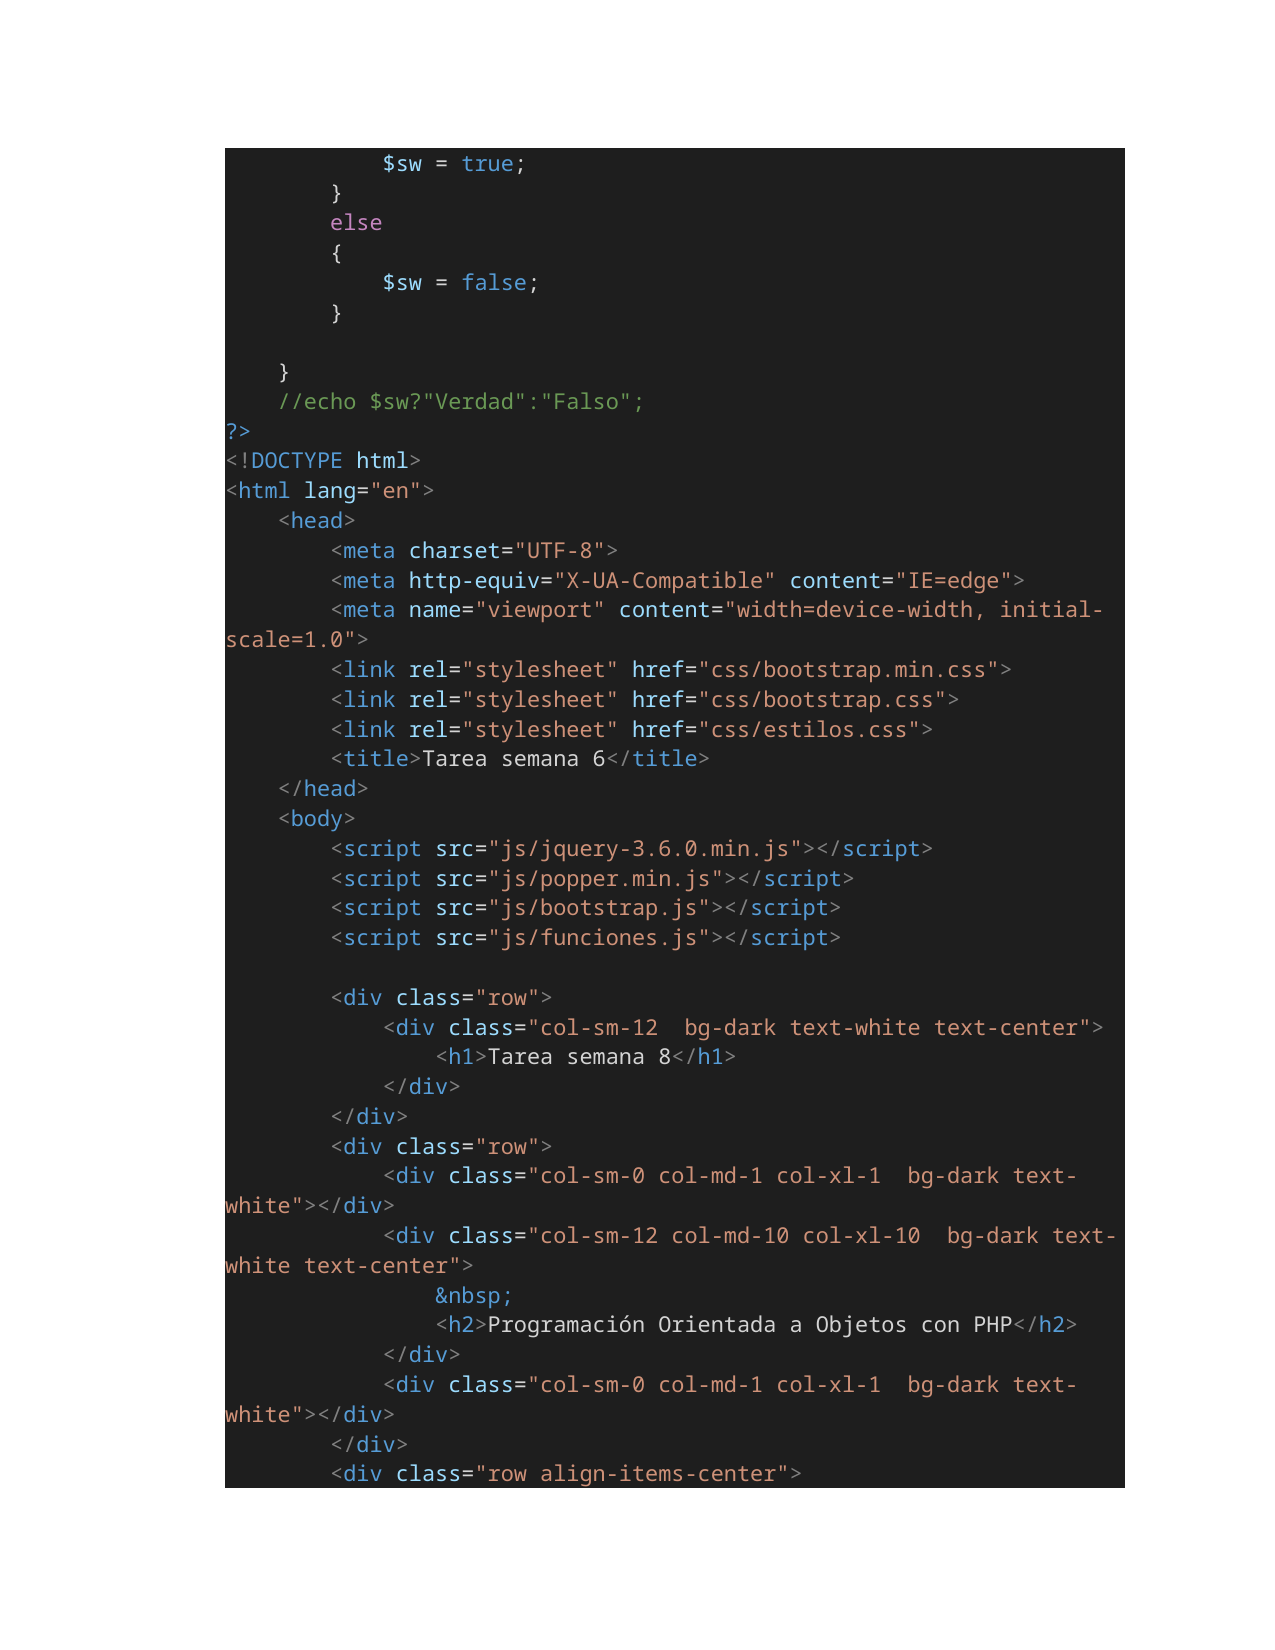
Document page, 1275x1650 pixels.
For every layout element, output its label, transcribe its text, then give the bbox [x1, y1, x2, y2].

text <link rel="stylesheet" href="css/bootstrap.min.css"> [225, 654, 1125, 684]
text <script src="js/jquery-3.6.0.min.js"></script> [225, 833, 1125, 863]
text </div> [225, 1071, 1125, 1101]
text <div class="col-sm-0 col-md-1 col-xl-1 bg-dark text-white"></div> [225, 1161, 1125, 1220]
text &nbsp; [225, 1280, 1125, 1309]
text <body> [225, 803, 1125, 833]
text <script src="js/popper.min.js"></script> [225, 863, 1125, 892]
text } [225, 356, 1125, 386]
text <div class="col-sm-12 col-md-10 col-xl-10 bg-dark text-white text-center"> [225, 1220, 1125, 1280]
text </div> [225, 1339, 1125, 1369]
text } [225, 177, 1125, 207]
text $sw = true; [225, 148, 1125, 177]
text <meta http-equiv="X-UA-Compatible" content="IE=edge"> [225, 565, 1125, 594]
text <div class="col-sm-12 bg-dark text-white text-center"> [225, 1012, 1125, 1041]
text $sw = false; [225, 267, 1125, 297]
text <h1>Tarea semana 8</h1> [225, 1041, 1125, 1071]
text <html lang="en"> [225, 475, 1125, 505]
text else [225, 207, 1125, 237]
text <script src="js/bootstrap.js"></script> [225, 892, 1125, 922]
text { [225, 237, 1125, 267]
text <div class="col-sm-0 col-md-1 col-xl-1 bg-dark text-white"></div> [225, 1369, 1125, 1429]
text <div class="row align-items-center"> [225, 1458, 1125, 1488]
text <link rel="stylesheet" href="css/estilos.css"> [225, 714, 1125, 743]
text </div> [225, 1101, 1125, 1131]
text <script src="js/funciones.js"></script> [225, 922, 1125, 952]
text </head> [225, 773, 1125, 803]
text </div> [225, 1429, 1125, 1458]
text <div class="row"> [225, 1131, 1125, 1161]
text <meta name="viewport" content="width=device-width, initial-scale=1.0"> [225, 594, 1125, 654]
text <link rel="stylesheet" href="css/bootstrap.css"> [225, 684, 1125, 714]
text <meta charset="UTF-8"> [225, 535, 1125, 565]
text <div class="row"> [225, 982, 1125, 1012]
text ?> [225, 416, 1125, 446]
text <title>Tarea semana 6</title> [225, 743, 1125, 773]
text <head> [225, 505, 1125, 535]
text } [225, 297, 1125, 326]
text <h2>Programación Orientada a Objetos con PHP</h2> [225, 1309, 1125, 1339]
text <!DOCTYPE html> [225, 446, 1125, 475]
text //echo $sw?"Verdad":"Falso"; [225, 386, 1125, 416]
